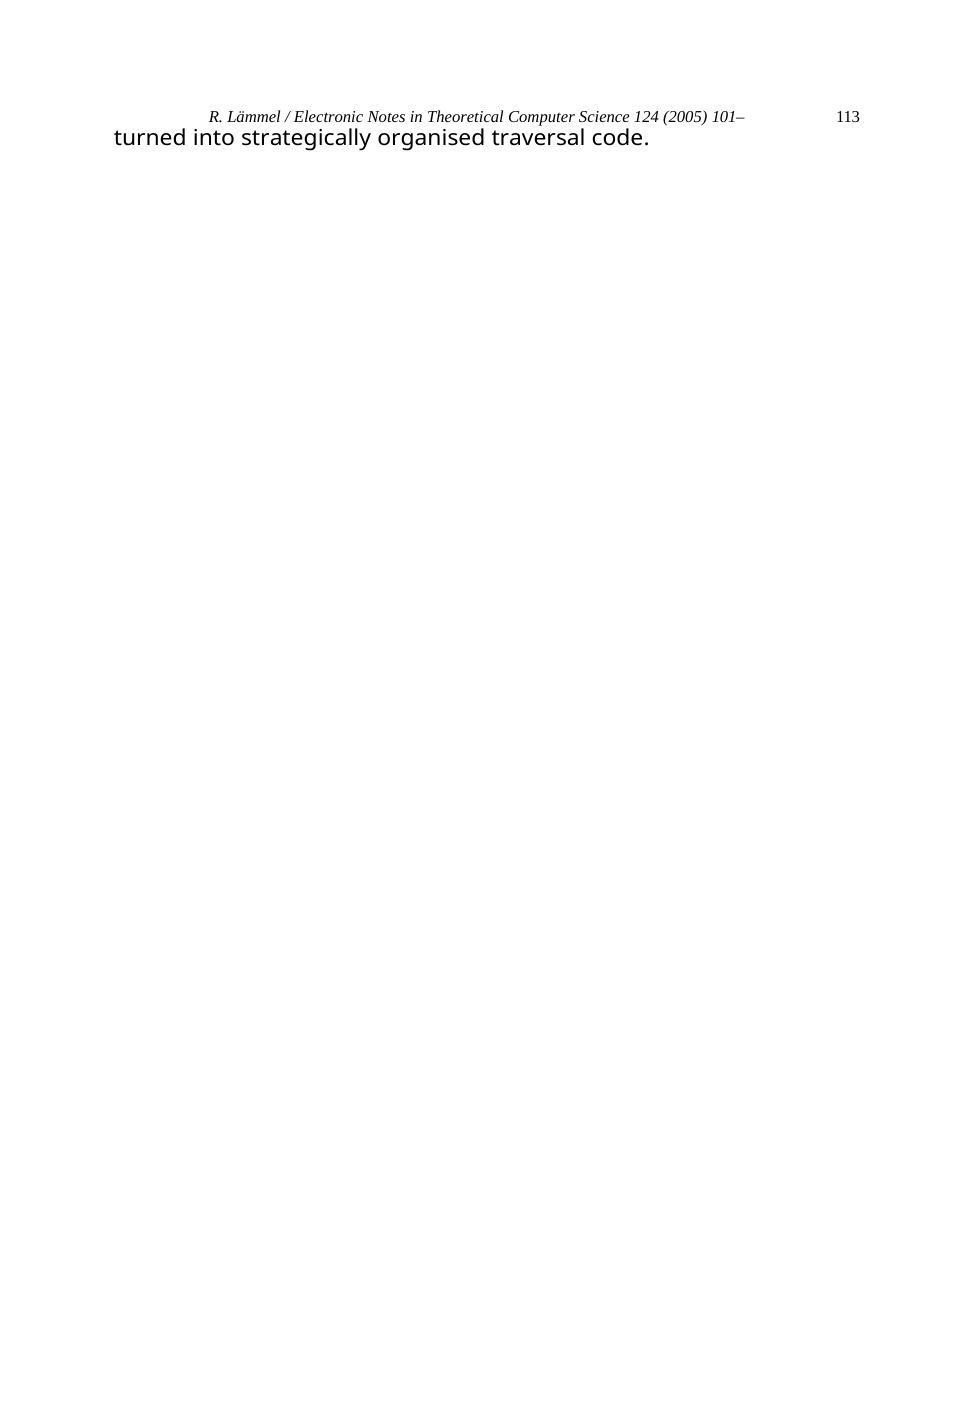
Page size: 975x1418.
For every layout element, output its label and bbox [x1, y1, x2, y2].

text [113, 125, 863, 151]
